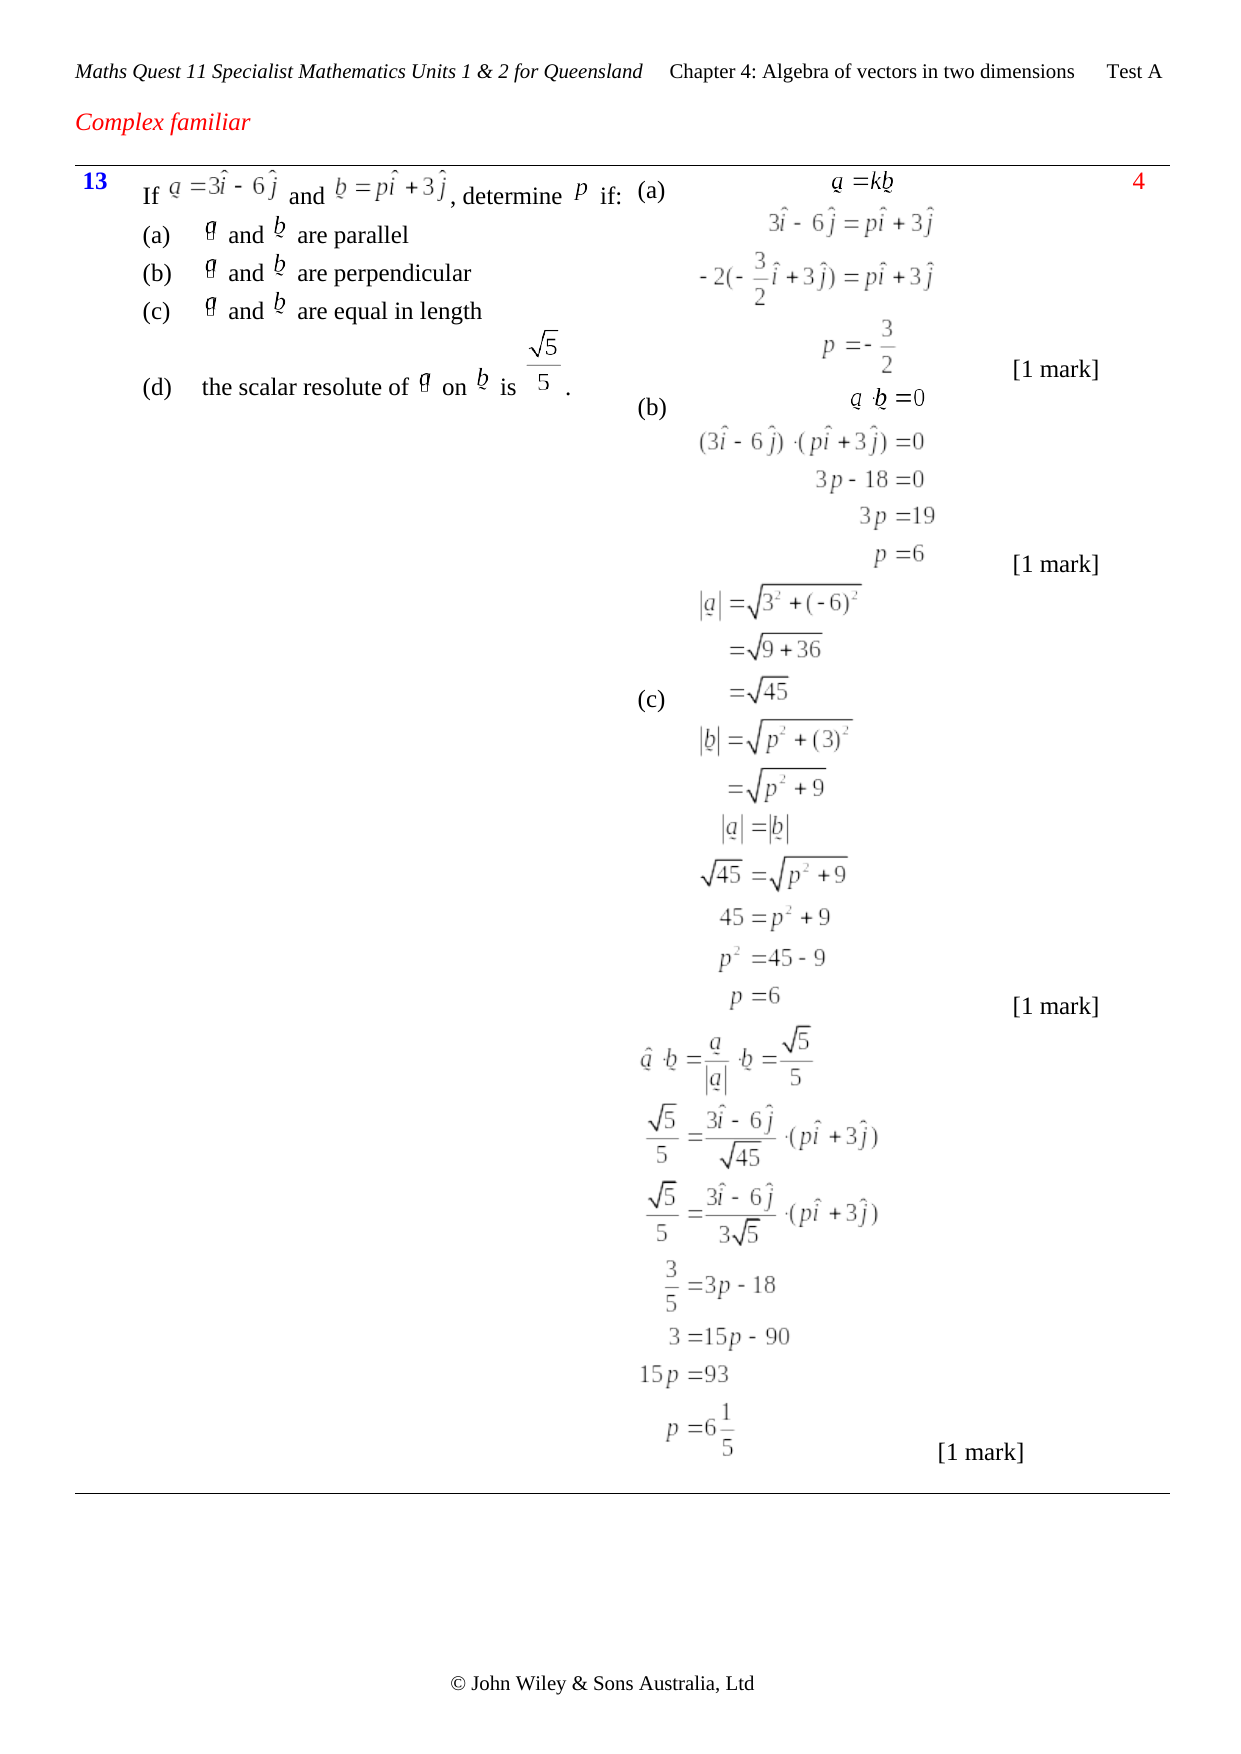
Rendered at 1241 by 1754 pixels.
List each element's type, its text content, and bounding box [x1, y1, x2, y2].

table_header [75, 166, 135, 1493]
table_header [1 mark] [1 mark] [1 mark] [1 mark] [630, 166, 1125, 1493]
text Complex familiar [75, 107, 1165, 136]
table_header 4 [1125, 166, 1170, 1493]
table_header If and , determine if: and are parallel and are perpendicular and are equal in length the scalar resolute of on is . [135, 166, 630, 1493]
